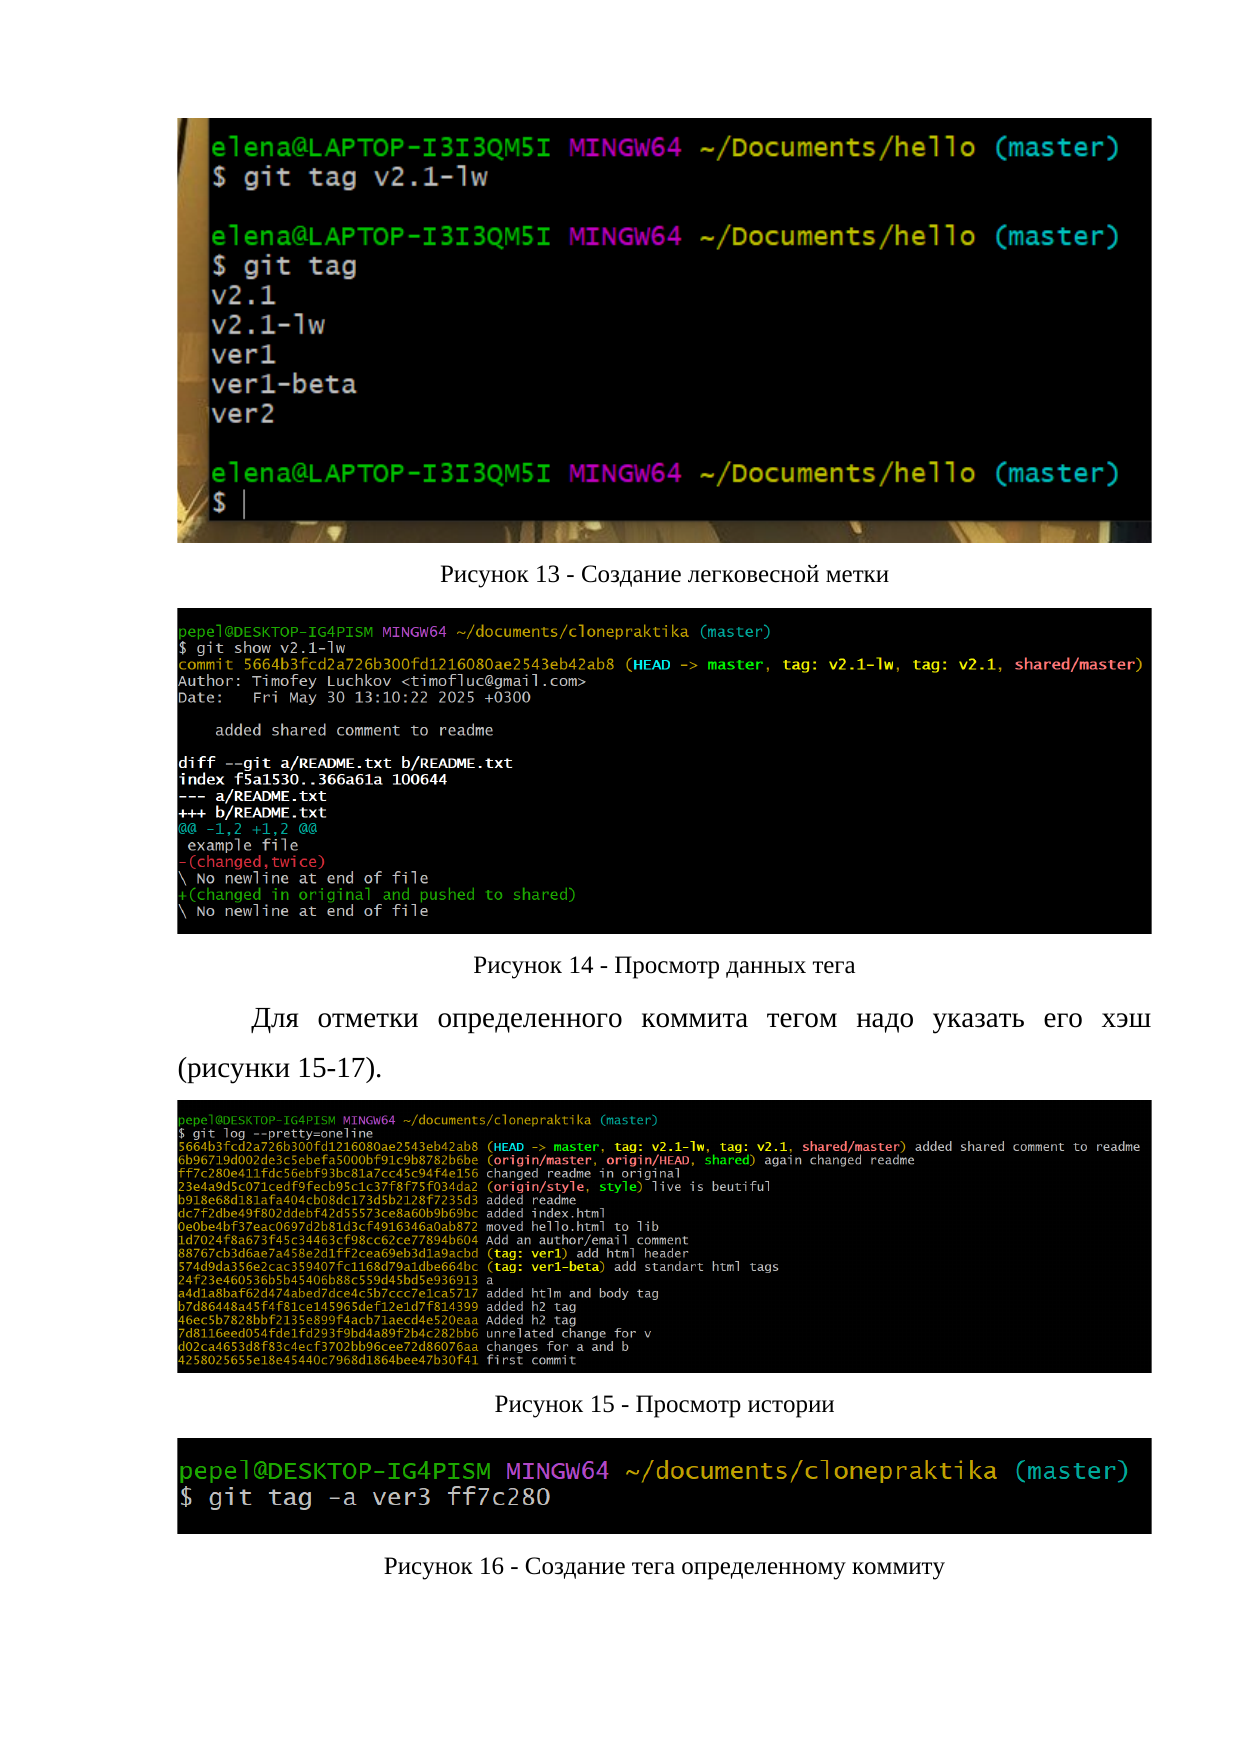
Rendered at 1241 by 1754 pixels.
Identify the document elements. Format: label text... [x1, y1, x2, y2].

picture [177, 1438, 1152, 1534]
picture [177, 608, 1152, 934]
picture [177, 1100, 1152, 1373]
picture [177, 118, 1152, 543]
text Для отметки определенного коммита тегом надо указать его хэш (рисунки 15-17). [177, 1000, 1152, 1084]
